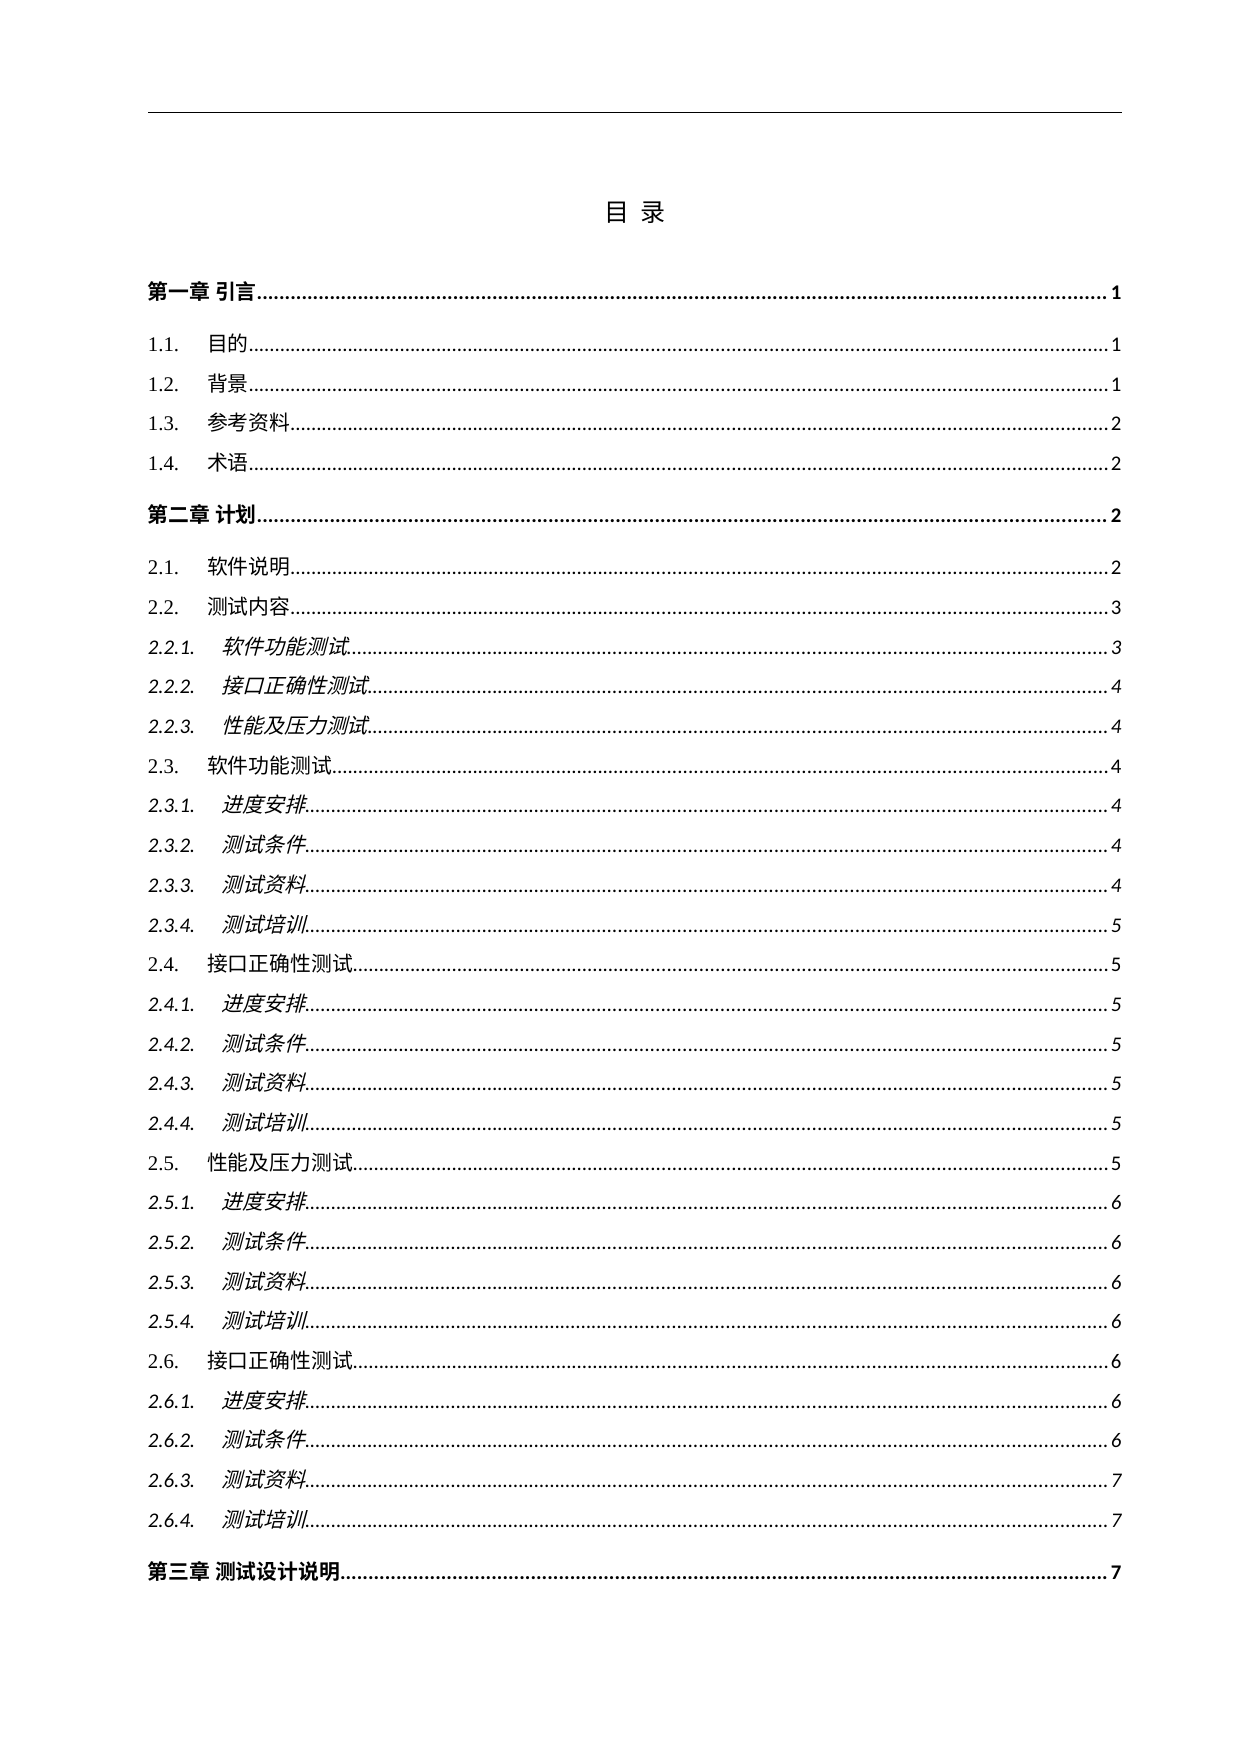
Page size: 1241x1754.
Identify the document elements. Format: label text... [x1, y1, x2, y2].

text 2.6.2. 测试条件 6 [148, 1419, 1122, 1459]
text 2.5. 性能及压力测试 5 [148, 1141, 1122, 1181]
text 2.2.3. 性能及压力测试 4 [148, 705, 1122, 744]
text 2.1. 软件说明 2 [148, 546, 1122, 586]
text 2.5.2. 测试条件 6 [148, 1221, 1122, 1260]
text 2.3.3. 测试资料 4 [148, 863, 1122, 903]
text 1.1. 目的 1 [148, 322, 1122, 362]
text 2.3.2. 测试条件 4 [148, 824, 1122, 863]
text 2.6.1. 进度安排 6 [148, 1379, 1122, 1419]
text 第一章 引言 1 [148, 270, 1122, 310]
text 2.4.2. 测试条件 5 [148, 1022, 1122, 1062]
text 2.4.3. 测试资料 5 [148, 1062, 1122, 1102]
text 2.4. 接口正确性测试 5 [148, 943, 1122, 982]
text 1.2. 背景 1 [148, 362, 1122, 402]
text 2.5.4. 测试培训 6 [148, 1300, 1122, 1340]
text 2.5.1. 进度安排 6 [148, 1181, 1122, 1221]
text 2.2.1. 软件功能测试 3 [148, 625, 1122, 665]
text 2.2.2. 接口正确性测试 4 [148, 665, 1122, 705]
text 2.2. 测试内容 3 [148, 586, 1122, 625]
text 2.3.1. 进度安排 4 [148, 784, 1122, 824]
text 2.6. 接口正确性测试 6 [148, 1340, 1122, 1379]
text 2.4.4. 测试培训 5 [148, 1102, 1122, 1141]
text 2.3.4. 测试培训 5 [148, 903, 1122, 943]
text 第三章 测试设计说明 7 [148, 1551, 1122, 1590]
text 2.3. 软件功能测试 4 [148, 744, 1122, 784]
text 1.3. 参考资料 2 [148, 402, 1122, 442]
text 2.6.3. 测试资料 7 [148, 1459, 1122, 1498]
text 2.5.3. 测试资料 6 [148, 1260, 1122, 1300]
text 2.6.4. 测试培训 7 [148, 1498, 1122, 1538]
text 2.4.1. 进度安排 5 [148, 982, 1122, 1022]
text 目 录 [148, 191, 1122, 231]
text 第二章 计划 2 [148, 494, 1122, 533]
text 1.4. 术语 2 [148, 442, 1122, 481]
